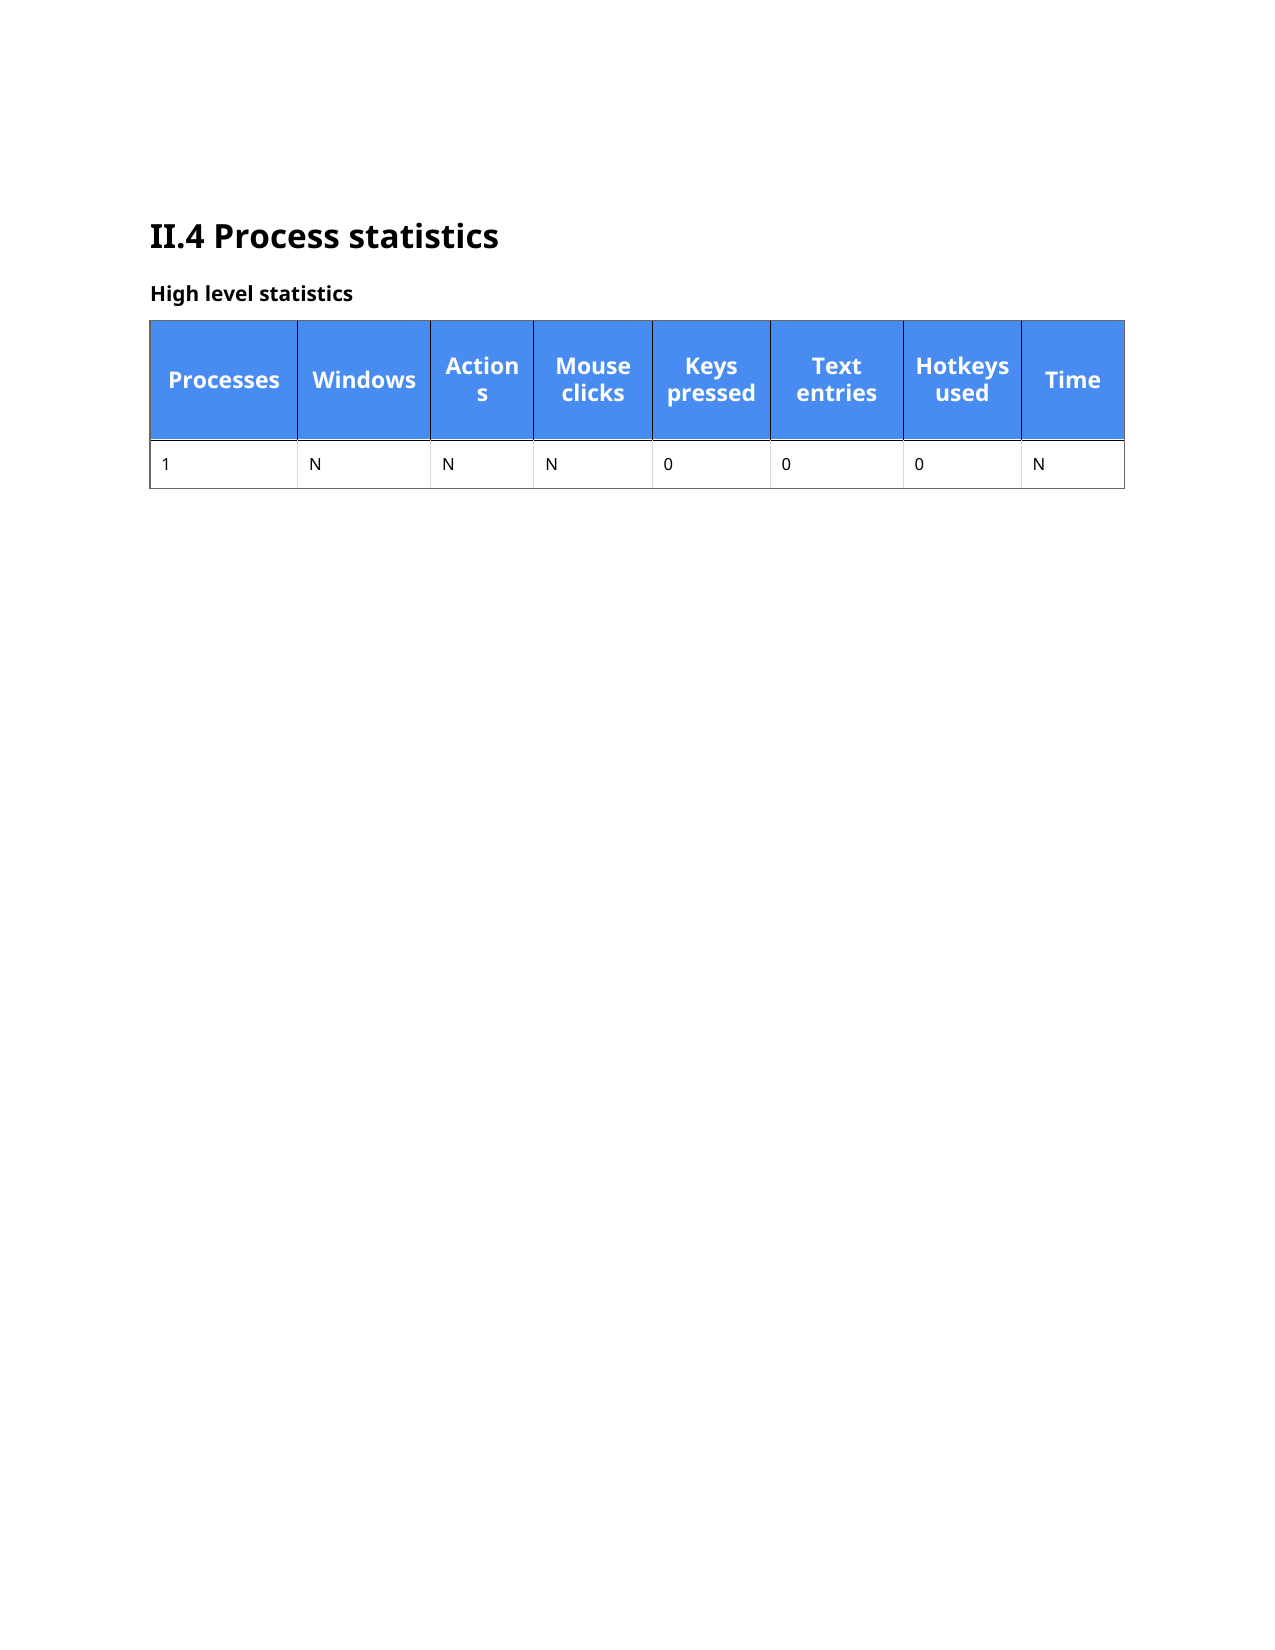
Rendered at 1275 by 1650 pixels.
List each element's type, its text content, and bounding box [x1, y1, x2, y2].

subtitle II.4 Process statistics [150, 212, 1125, 258]
table_header Time [1022, 321, 1124, 439]
table_header Processes [151, 321, 297, 439]
table_cell N [534, 441, 652, 488]
table_header Mouse clicks [534, 321, 652, 439]
table_cell 0 [653, 441, 770, 488]
table_cell N [1022, 441, 1124, 488]
table_header Actions [431, 321, 533, 439]
table_cell 0 [904, 441, 1021, 488]
table_header Hotkeys used [904, 321, 1021, 439]
table_cell N [431, 441, 533, 488]
table_header Keys pressed [653, 321, 770, 439]
table_header Windows [298, 321, 430, 439]
table_cell N [298, 441, 430, 488]
table_cell 1 [151, 441, 297, 488]
table_cell 0 [771, 441, 903, 488]
subtitle High level statistics [150, 279, 1125, 307]
table_header Text entries [771, 321, 903, 439]
